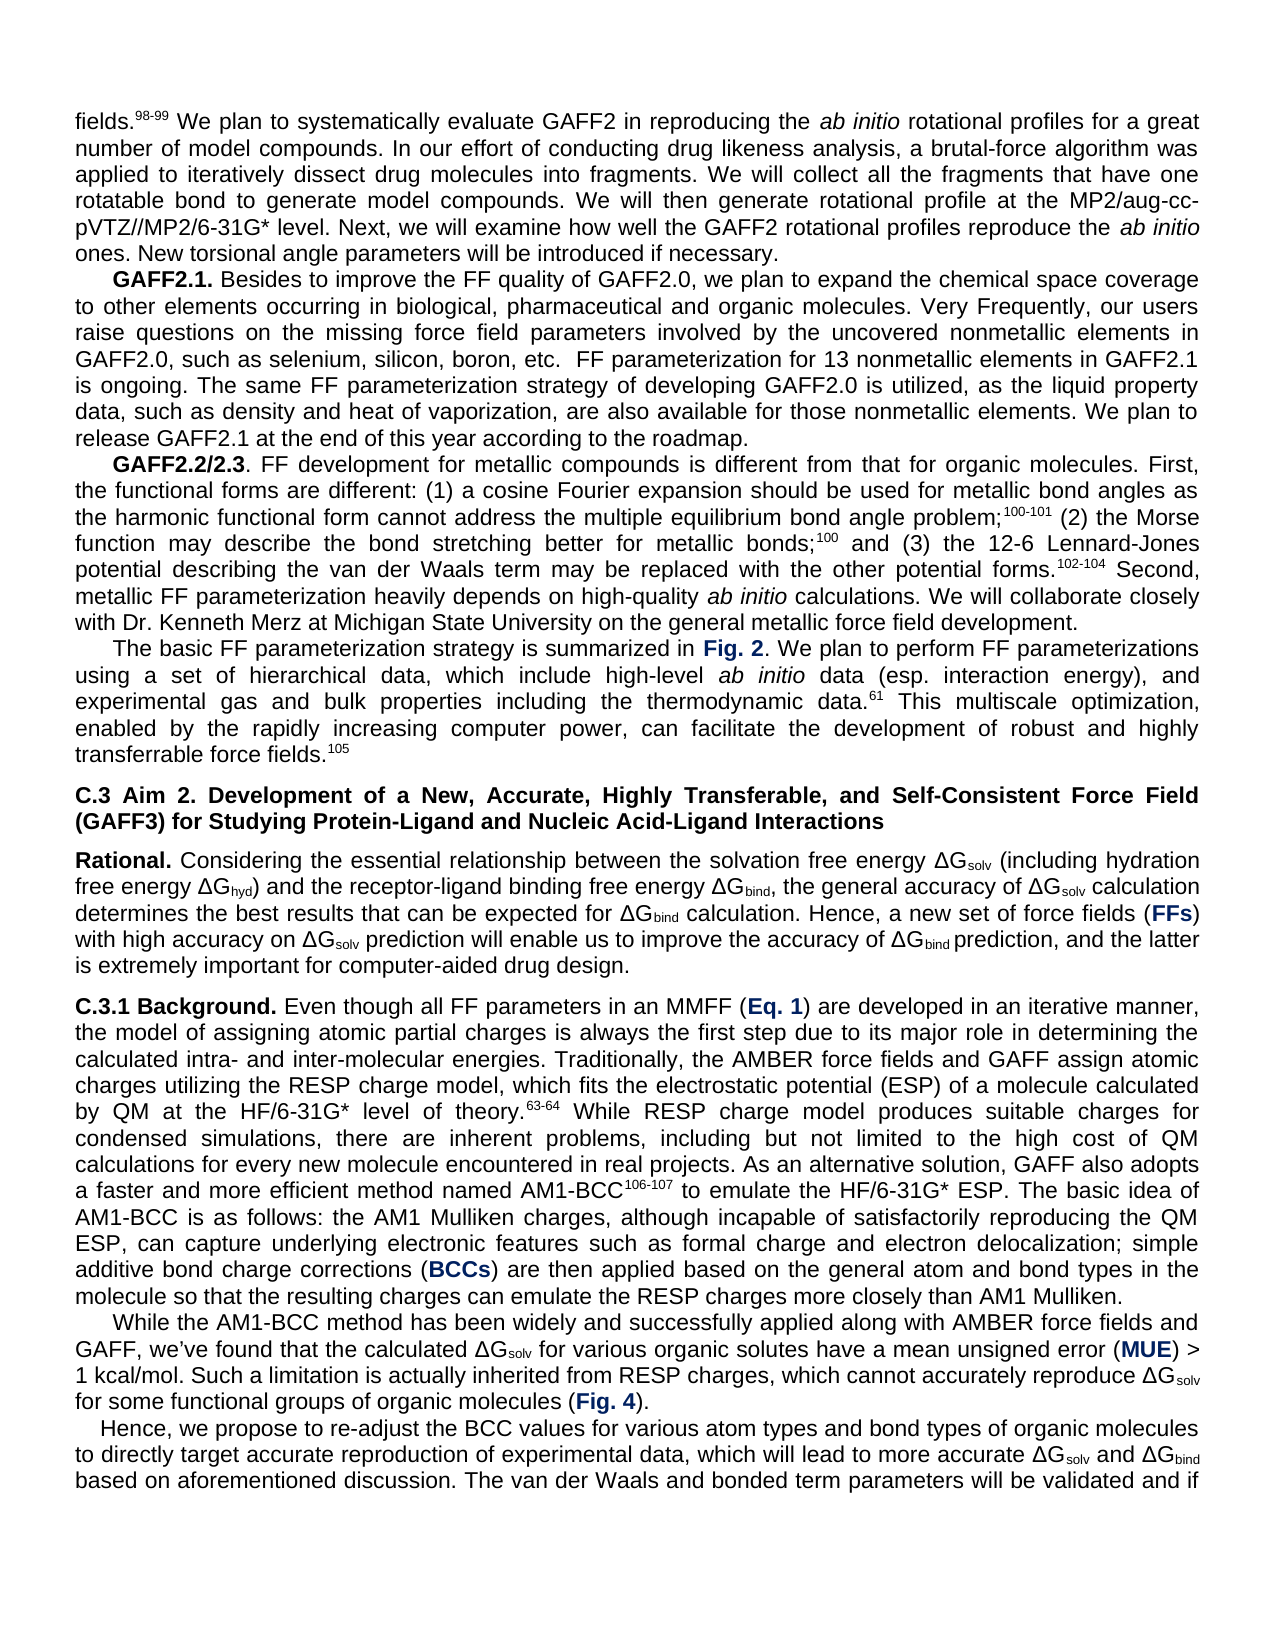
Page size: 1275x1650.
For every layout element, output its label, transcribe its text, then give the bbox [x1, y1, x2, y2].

text The basic FF parameterization strategy is summarized in Fig. 2. We plan to perform FF parameterizations using a set of hierarchical data, which include high-level ab initio data (esp. interaction energy), and experimental gas and bulk properties including the thermodynamic data.61 This multiscale optimization, enabled by the rapidly increasing computer power, can facilitate the development of robust and highly transferrable force fields.105 [75, 635, 1200, 767]
text GAFF2.2/2.3. FF development for metallic compounds is different from that for organic molecules. First, the functional forms are different: (1) a cosine Fourier expansion should be used for metallic bond angles as the harmonic functional form cannot address the multiple equilibrium bond angle problem;100-101 (2) the Morse function may describe the bond stretching better for metallic bonds;100 and (3) the 12-6 Lennard-Jones potential describing the van der Waals term may be replaced with the other potential forms.102-104 Second, metallic FF parameterization heavily depends on high-quality ab initio calculations. We will collaborate closely with Dr. Kenneth Merz at Michigan State University on the general metallic force field development. [75, 451, 1200, 635]
text C.3.1 Background. Even though all FF parameters in an MMFF (Eq. 1) are developed in an iterative manner, the model of assigning atomic partial charges is always the first step due to its major role in determining the calculated intra- and inter-molecular energies. Traditionally, the AMBER force fields and GAFF assign atomic charges utilizing the RESP charge model, which fits the electrostatic potential (ESP) of a molecule calculated by QM at the HF/6-31G* level of theory.63-64 While RESP charge model produces suitable charges for condensed simulations, there are inherent problems, including but not limited to the high cost of QM calculations for every new molecule encountered in real projects. As an alternative solution, GAFF also adopts a faster and more efficient method named AM1-BCC106-107 to emulate the HF/6-31G* ESP. The basic idea of AM1-BCC is as follows: the AM1 Mulliken charges, although incapable of satisfactorily reproducing the QM ESP, can capture underlying electronic features such as formal charge and electron delocalization; simple additive bond charge corrections (BCCs) are then applied based on the general atom and bond types in the molecule so that the resulting charges can emulate the RESP charges more closely than AM1 Mulliken. [75, 993, 1200, 1309]
text C.3 Aim 2. Development of a New, Accurate, Highly Transferable, and Self-Consistent Force Field (GAFF3) for Studying Protein-Ligand and Nucleic Acid-Ligand Interactions [75, 782, 1200, 834]
text While the AM1-BCC method has been widely and successfully applied along with AMBER force fields and GAFF, we’ve found that the calculated ΔGsolv for various organic solutes have a mean unsigned error (MUE) > 1 kcal/mol. Such a limitation is actually inherited from RESP charges, which cannot accurately reproduce ΔGsolv for some functional groups of organic molecules (Fig. 4). [75, 1309, 1200, 1414]
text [75, 1414, 1200, 1494]
text Rational. Considering the essential relationship between the solvation free energy ΔGsolv (including hydration free energy ΔGhyd) and the receptor-ligand binding free energy ΔGbind, the general accuracy of ΔGsolv calculation determines the best results that can be expected for ΔGbind calculation. Hence, a new set of force fields (FFs) with high accuracy on ΔGsolv prediction will enable us to improve the accuracy of ΔGbind prediction, and the latter is extremely important for computer-aided drug design. [75, 847, 1200, 978]
text GAFF2.1. Besides to improve the FF quality of GAFF2.0, we plan to expand the chemical space coverage to other elements occurring in biological, pharmaceutical and organic molecules. Very Frequently, our users raise questions on the missing force field parameters involved by the uncovered nonmetallic elements in GAFF2.0, such as selenium, silicon, boron, etc. FF parameterization for 13 nonmetallic elements in GAFF2.1 is ongoing. The same FF parameterization strategy of developing GAFF2.0 is utilized, as the liquid property data, such as density and heat of vaporization, are also available for those nonmetallic elements. We plan to release GAFF2.1 at the end of this year according to the roadmap. [75, 266, 1200, 451]
